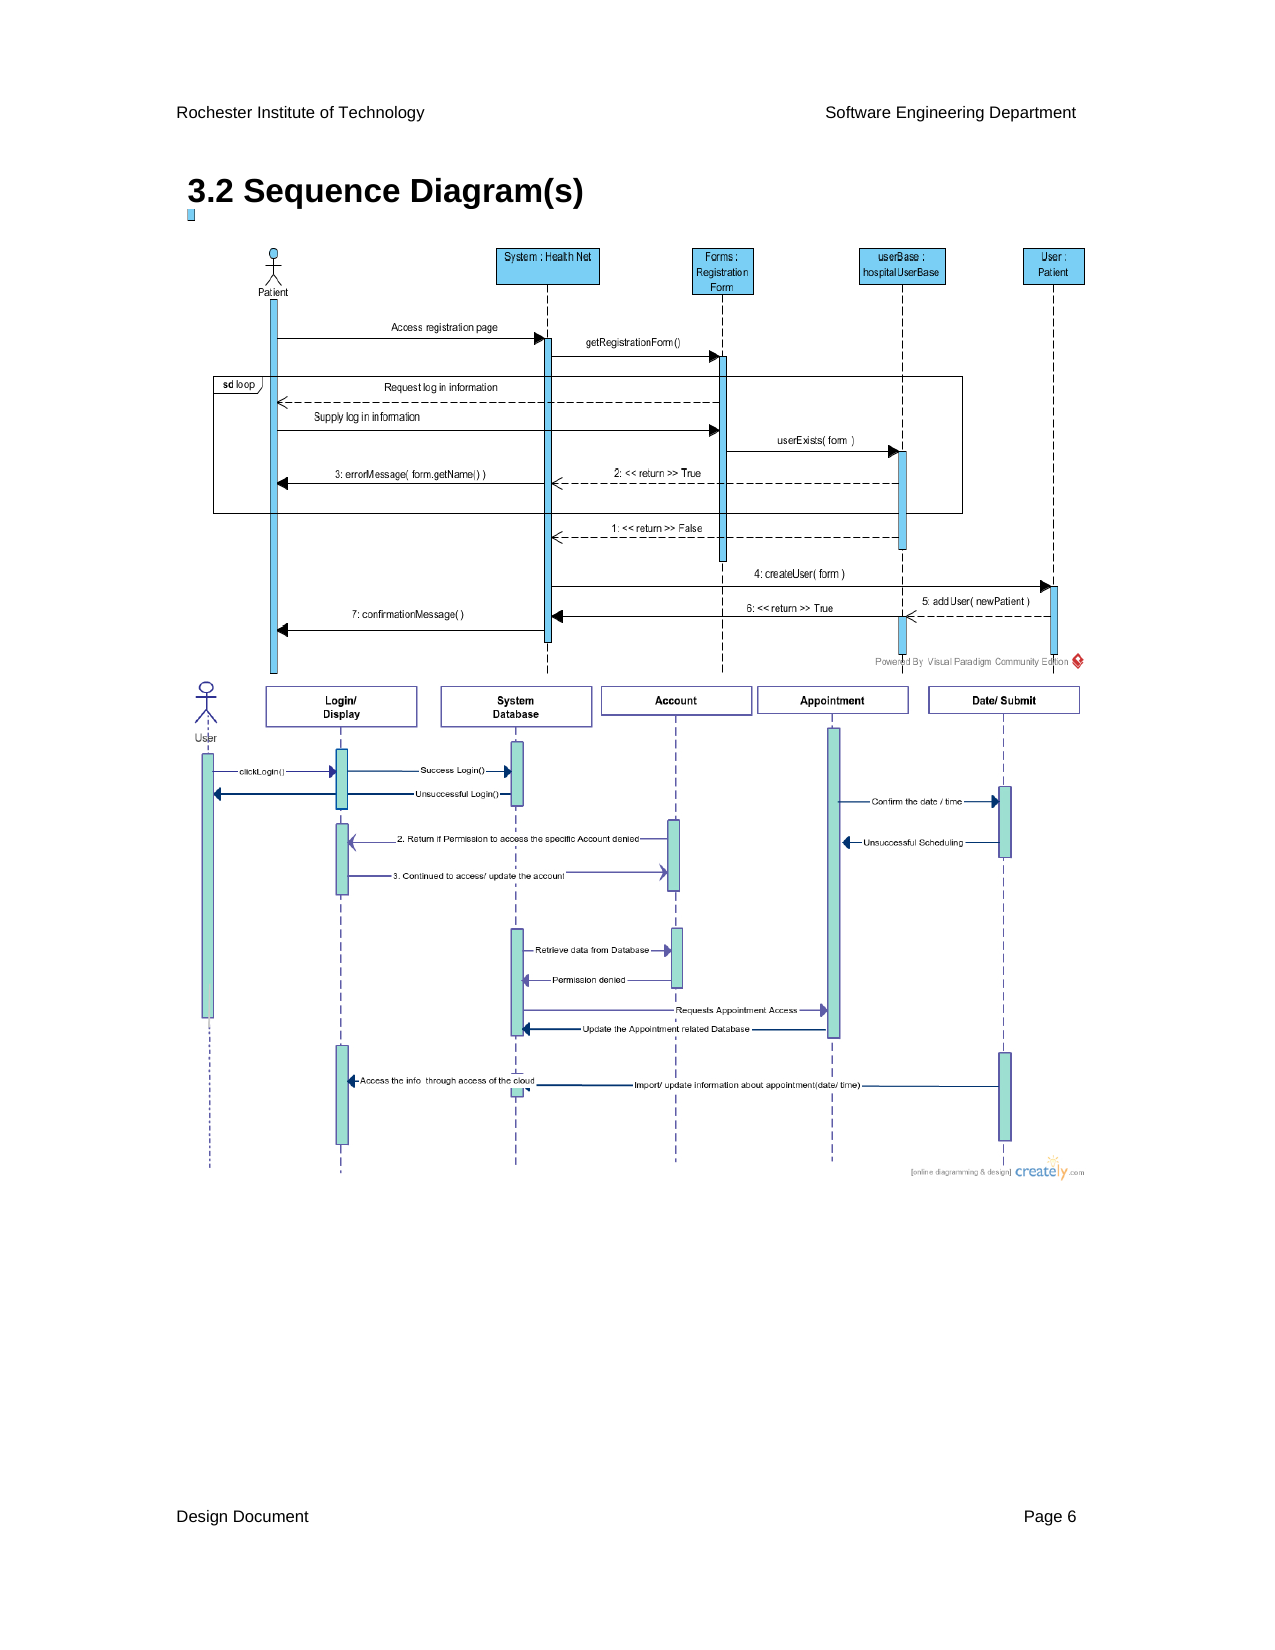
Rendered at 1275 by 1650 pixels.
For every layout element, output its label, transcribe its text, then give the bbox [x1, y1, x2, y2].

picture [187, 209, 1088, 1183]
subtitle 3.2 Sequence Diagram(s) [187, 171, 1087, 209]
